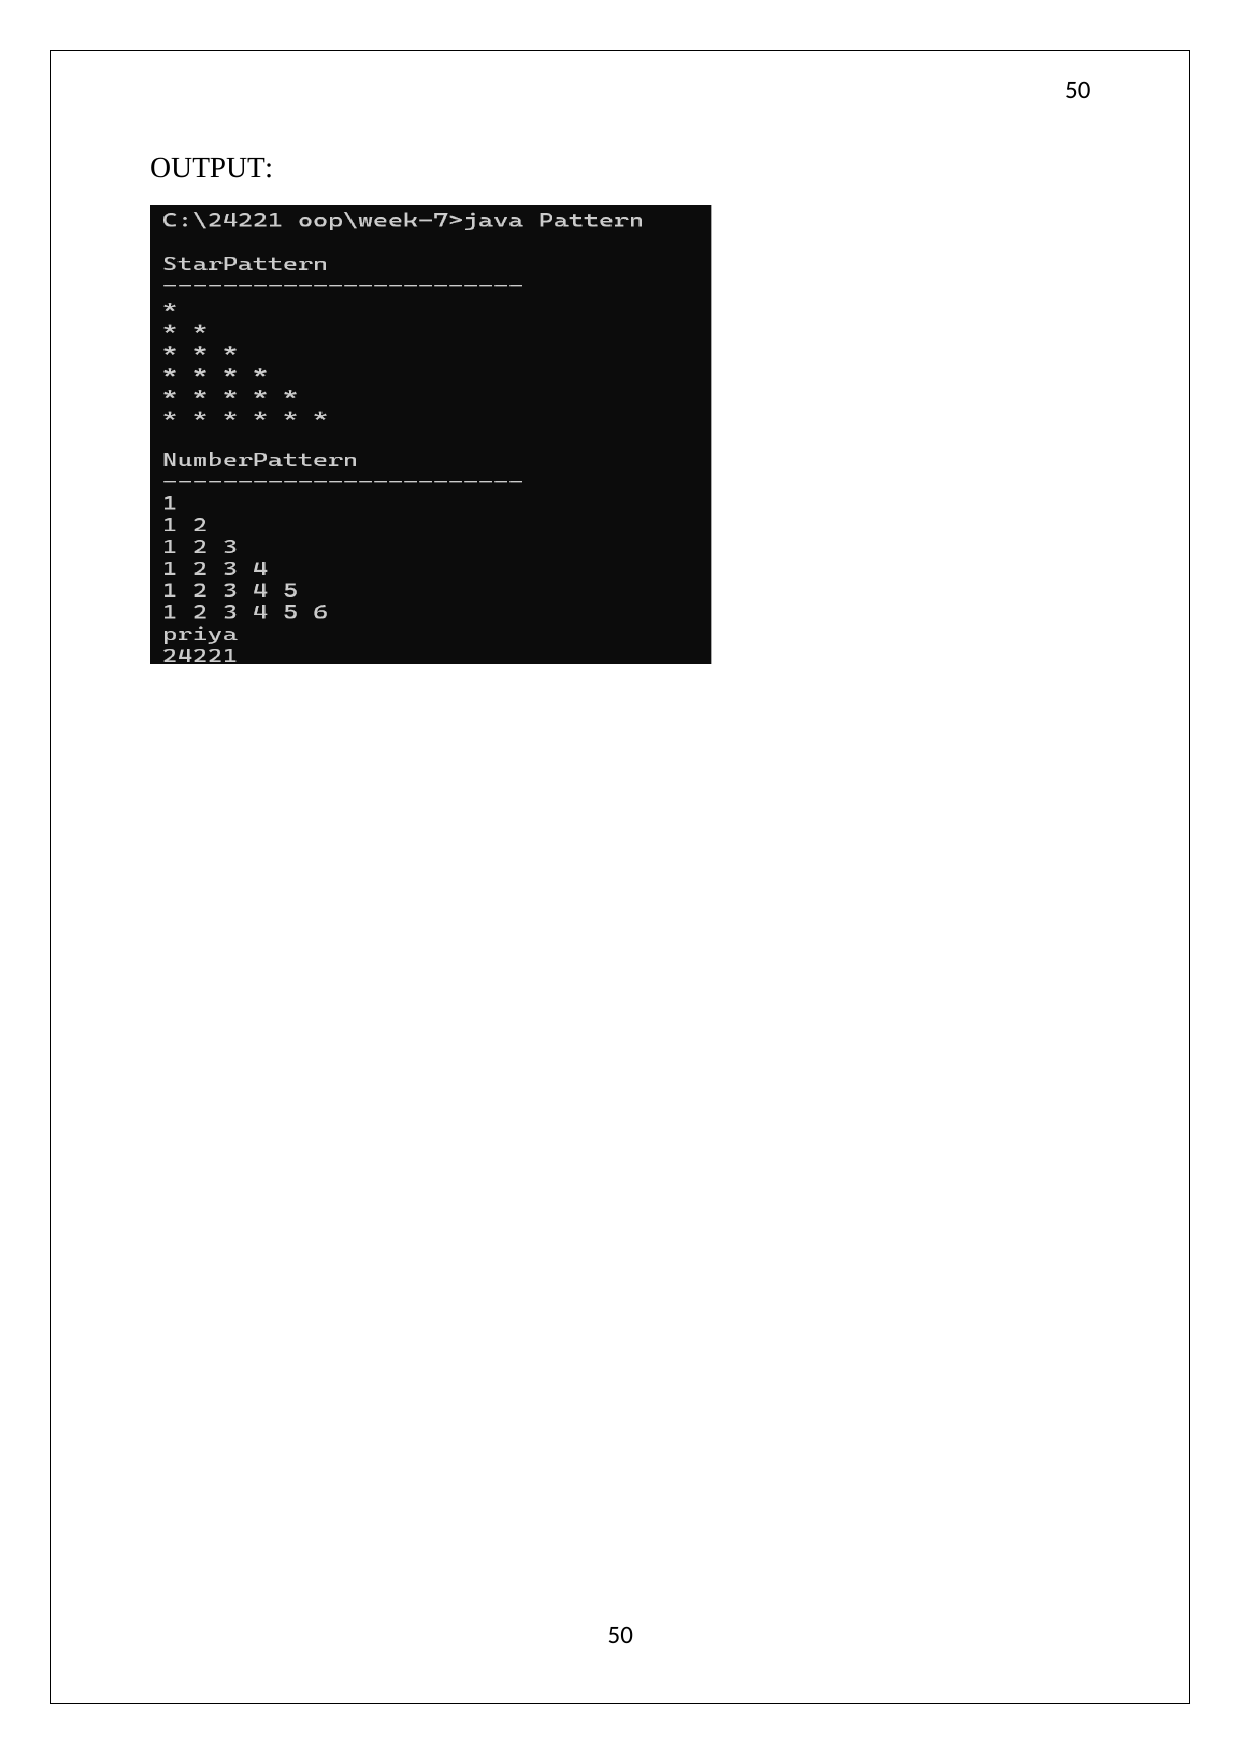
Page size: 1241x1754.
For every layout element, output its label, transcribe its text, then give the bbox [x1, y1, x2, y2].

text OUTPUT: [150, 150, 1090, 183]
picture [150, 205, 712, 664]
